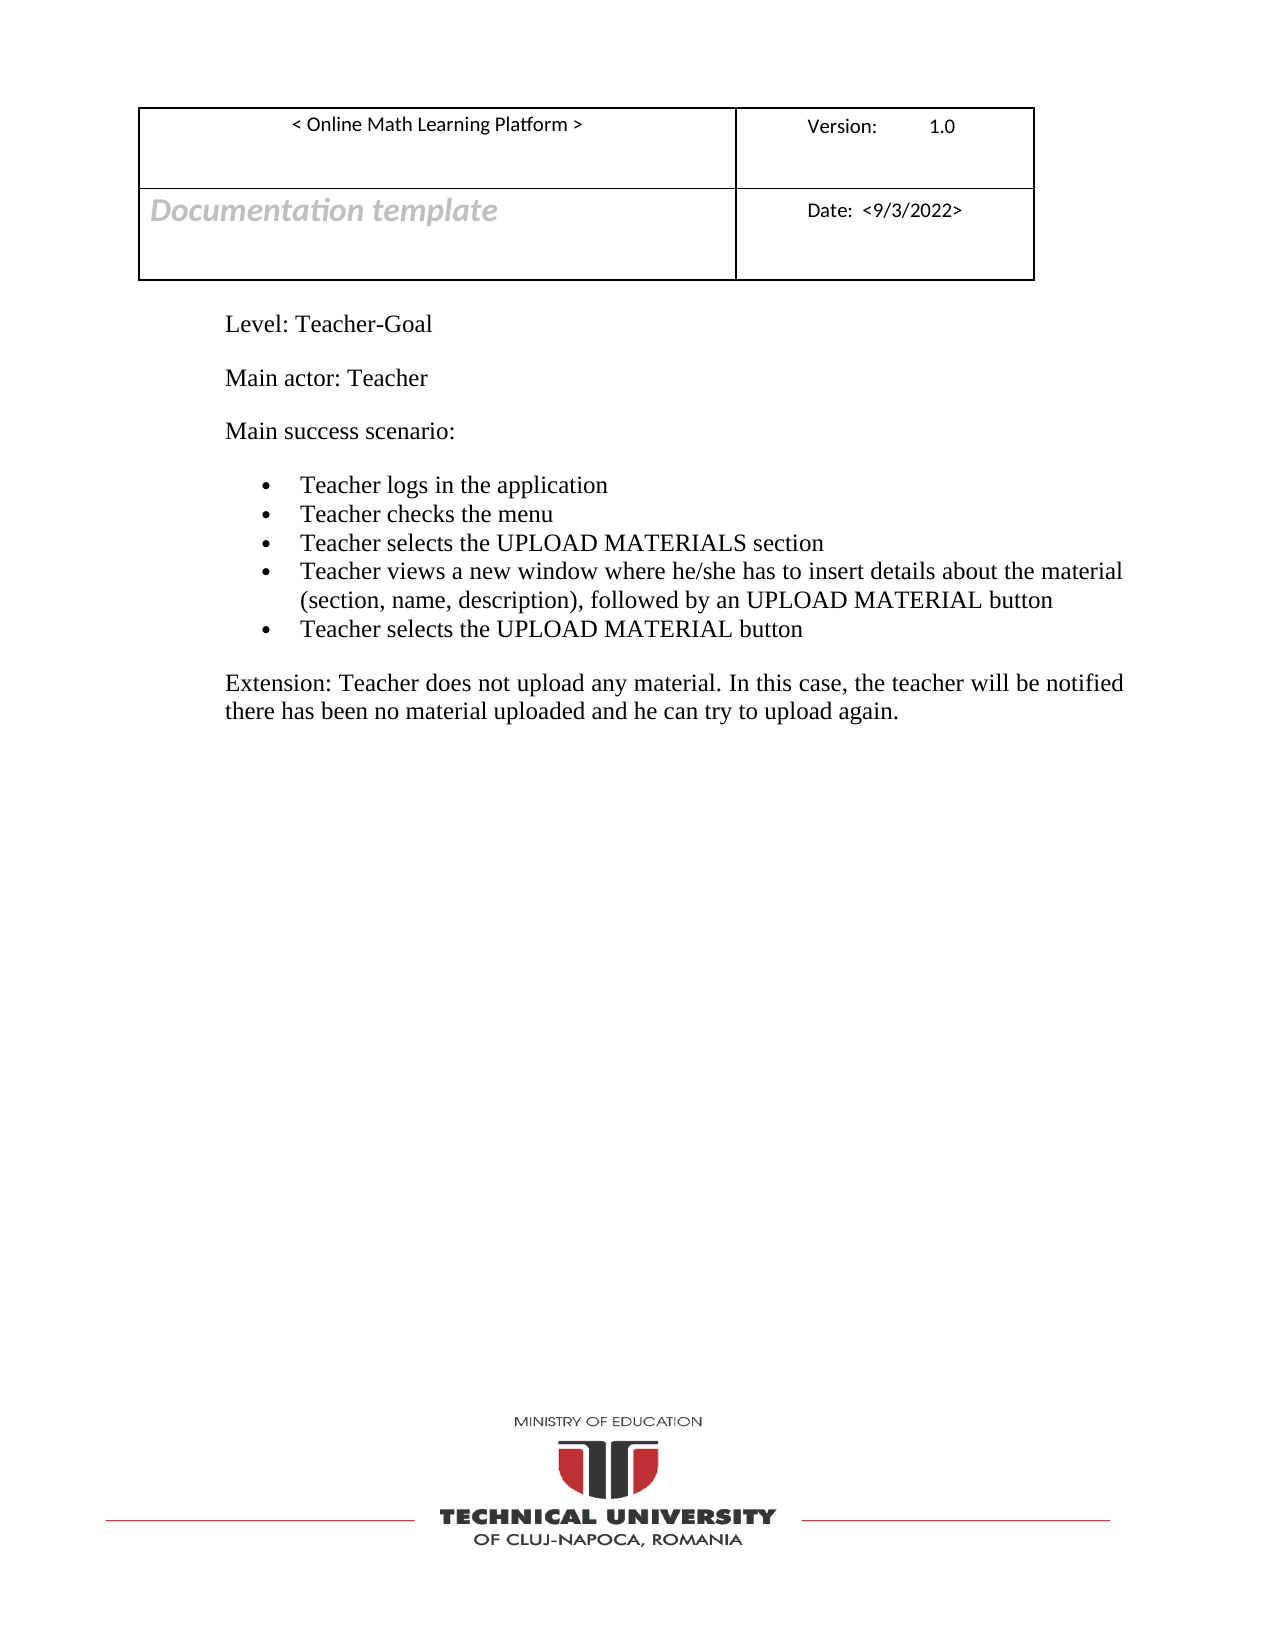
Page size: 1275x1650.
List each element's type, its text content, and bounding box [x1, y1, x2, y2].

list Teacher views a new window where he/she has to insert details about the material (section, name, description), followed by an UPLOAD MATERIAL button [262, 556, 1125, 614]
text Main success scenario: [225, 416, 1125, 445]
text Level: Teacher-Goal [225, 309, 1125, 338]
list Teacher logs in the application [262, 470, 1125, 499]
list Teacher selects the UPLOAD MATERIALS section [262, 528, 1125, 556]
list Teacher checks the menu [262, 499, 1125, 528]
text Main actor: Teacher [225, 363, 1125, 391]
picture [105, 1417, 1111, 1547]
text Extension: Teacher does not upload any material. In this case, the teacher will be notified there has been no material uploaded and he can try to upload again. [225, 668, 1125, 725]
list Teacher selects the UPLOAD MATERIAL button [262, 614, 1125, 643]
